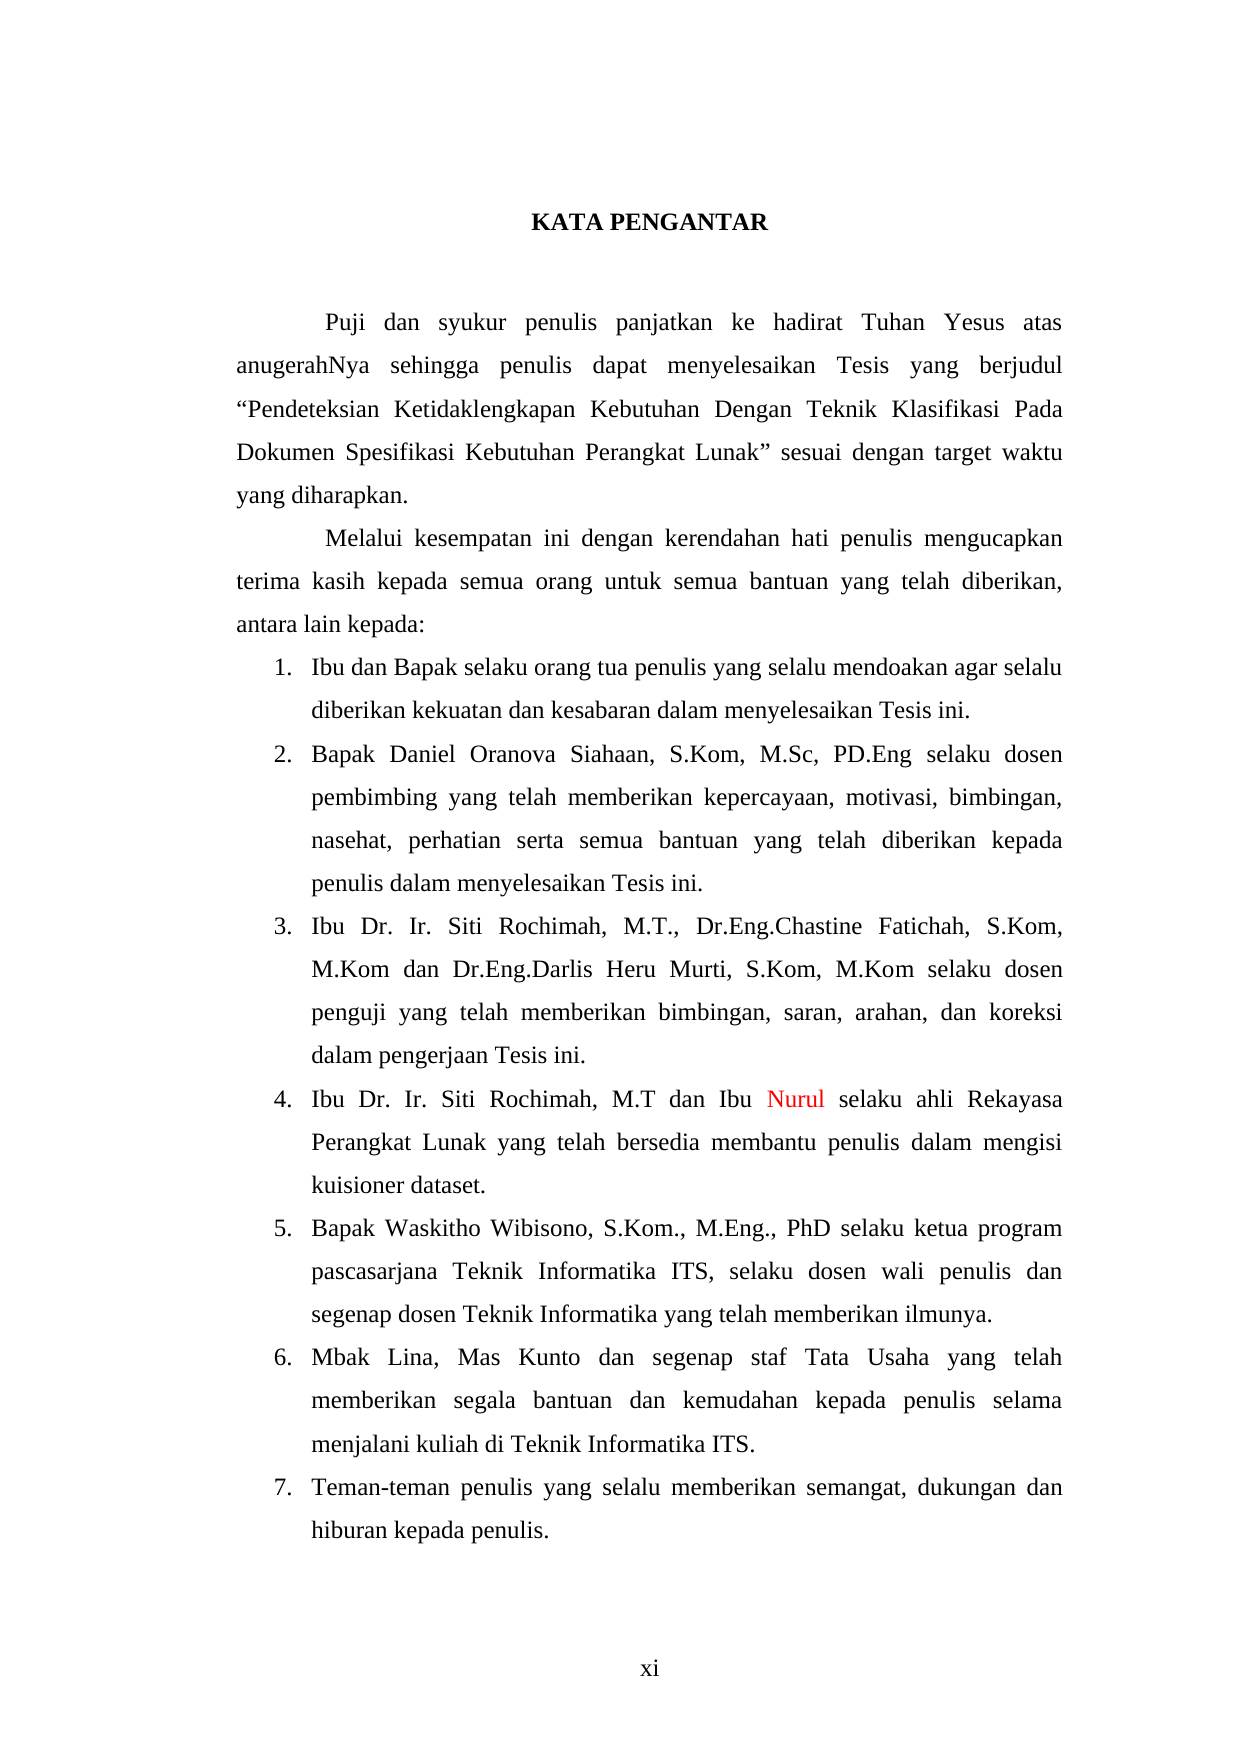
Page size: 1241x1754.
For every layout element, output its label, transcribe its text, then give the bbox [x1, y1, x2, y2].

text Puji dan syukur penulis panjatkan ke hadirat Tuhan Yesus atas anugerahNya sehingga penulis dapat menyelesaikan Tesis yang berjudul “Pendeteksian Ketidaklengkapan Kebutuhan Dengan Teknik Klasifikasi Pada Dokumen Spesifikasi Kebutuhan Perangkat Lunak” sesuai dengan target waktu yang diharapkan. [236, 307, 1063, 509]
list Ibu Dr. Ir. Siti Rochimah, M.T., Dr.Eng.Chastine Fatichah, S.Kom, M.Kom dan Dr.Eng.Darlis Heru Murti, S.Kom, M.Kom selaku dosen penguji yang telah memberikan bimbingan, saran, arahan, dan koreksi dalam pengerjaan Tesis ini. [274, 911, 1063, 1069]
list Ibu Dr. Ir. Siti Rochimah, M.T dan Ibu Nurul selaku ahli Rekayasa Perangkat Lunak yang telah bersedia membantu penulis dalam mengisi kuisioner dataset. [274, 1084, 1063, 1199]
list Bapak Waskitho Wibisono, S.Kom., M.Eng., PhD selaku ketua program pascasarjana Teknik Informatika ITS, selaku dosen wali penulis dan segenap dosen Teknik Informatika yang telah memberikan ilmunya. [274, 1213, 1063, 1328]
subtitle KATA PENGANTAR [236, 207, 1063, 236]
list Ibu dan Bapak selaku orang tua penulis yang selalu mendoakan agar selalu diberikan kekuatan dan kesabaran dalam menyelesaikan Tesis ini. [274, 652, 1063, 724]
list Teman-teman penulis yang selalu memberikan semangat, dukungan dan hiburan kepada penulis. [274, 1472, 1063, 1544]
text Melalui kesempatan ini dengan kerendahan hati penulis mengucapkan terima kasih kepada semua orang untuk semua bantuan yang telah diberikan, antara lain kepada: [236, 523, 1063, 638]
list Mbak Lina, Mas Kunto dan segenap staf Tata Usaha yang telah memberikan segala bantuan dan kemudahan kepada penulis selama menjalani kuliah di Teknik Informatika ITS. [274, 1342, 1063, 1457]
list Bapak Daniel Oranova Siahaan, S.Kom, M.Sc, PD.Eng selaku dosen pembimbing yang telah memberikan kepercayaan, motivasi, bimbingan, nasehat, perhatian serta semua bantuan yang telah diberikan kepada penulis dalam menyelesaikan Tesis ini. [274, 739, 1063, 897]
